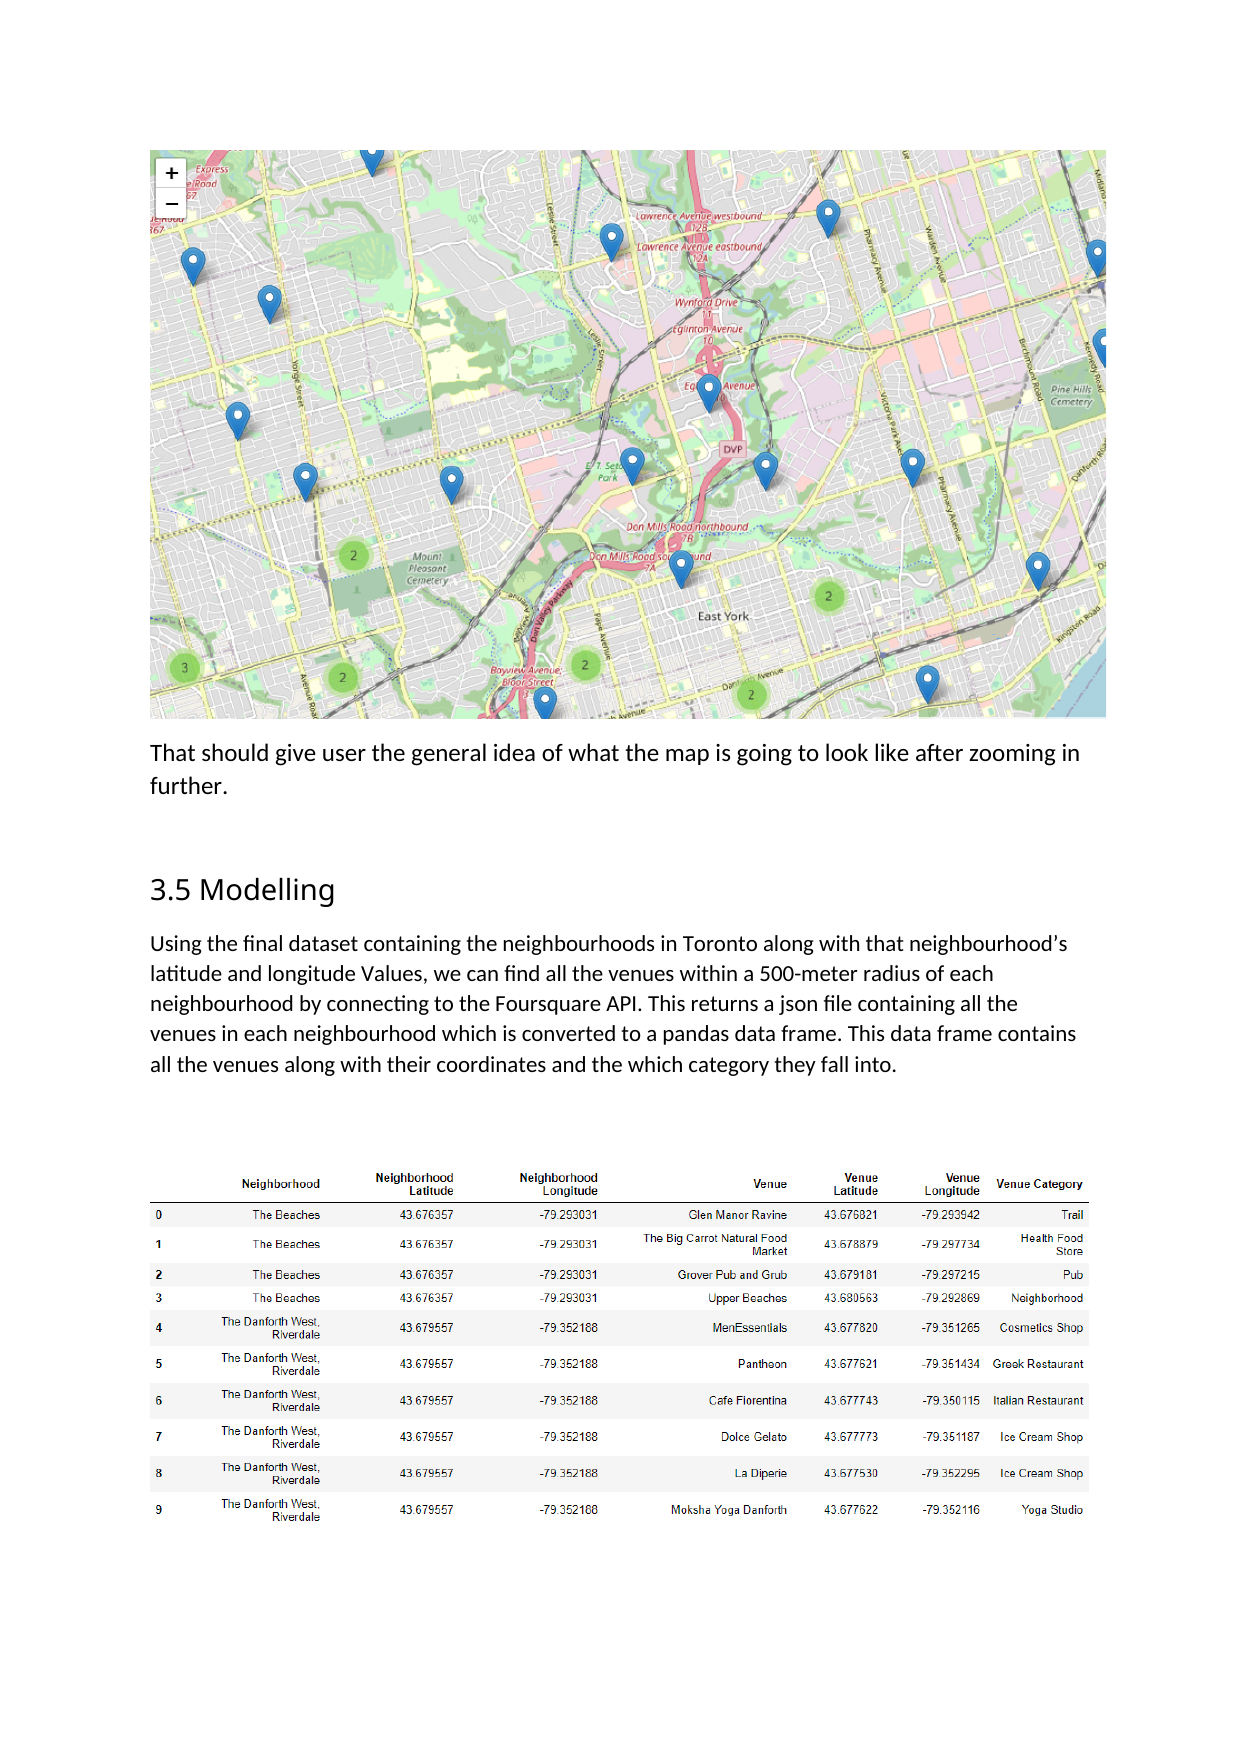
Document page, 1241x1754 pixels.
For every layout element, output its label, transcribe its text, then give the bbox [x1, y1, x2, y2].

text 3.5 Modelling [150, 869, 1090, 909]
picture [150, 150, 1107, 719]
picture [150, 1156, 1091, 1522]
text That should give user the general idea of what the map is going to look like after zooming in further. [150, 737, 1090, 801]
text Using the final dataset containing the neighbourhoods in Toronto along with that neighbourhood’s latitude and longitude Values, we can find all the venues within a 500-meter radius of each neighbourhood by connecting to the Foursquare API. This returns a json file containing all the venues in each neighbourhood which is converted to a pandas data frame. This data frame contains all the venues along with their coordinates and the which category they fall into. [150, 929, 1090, 1078]
